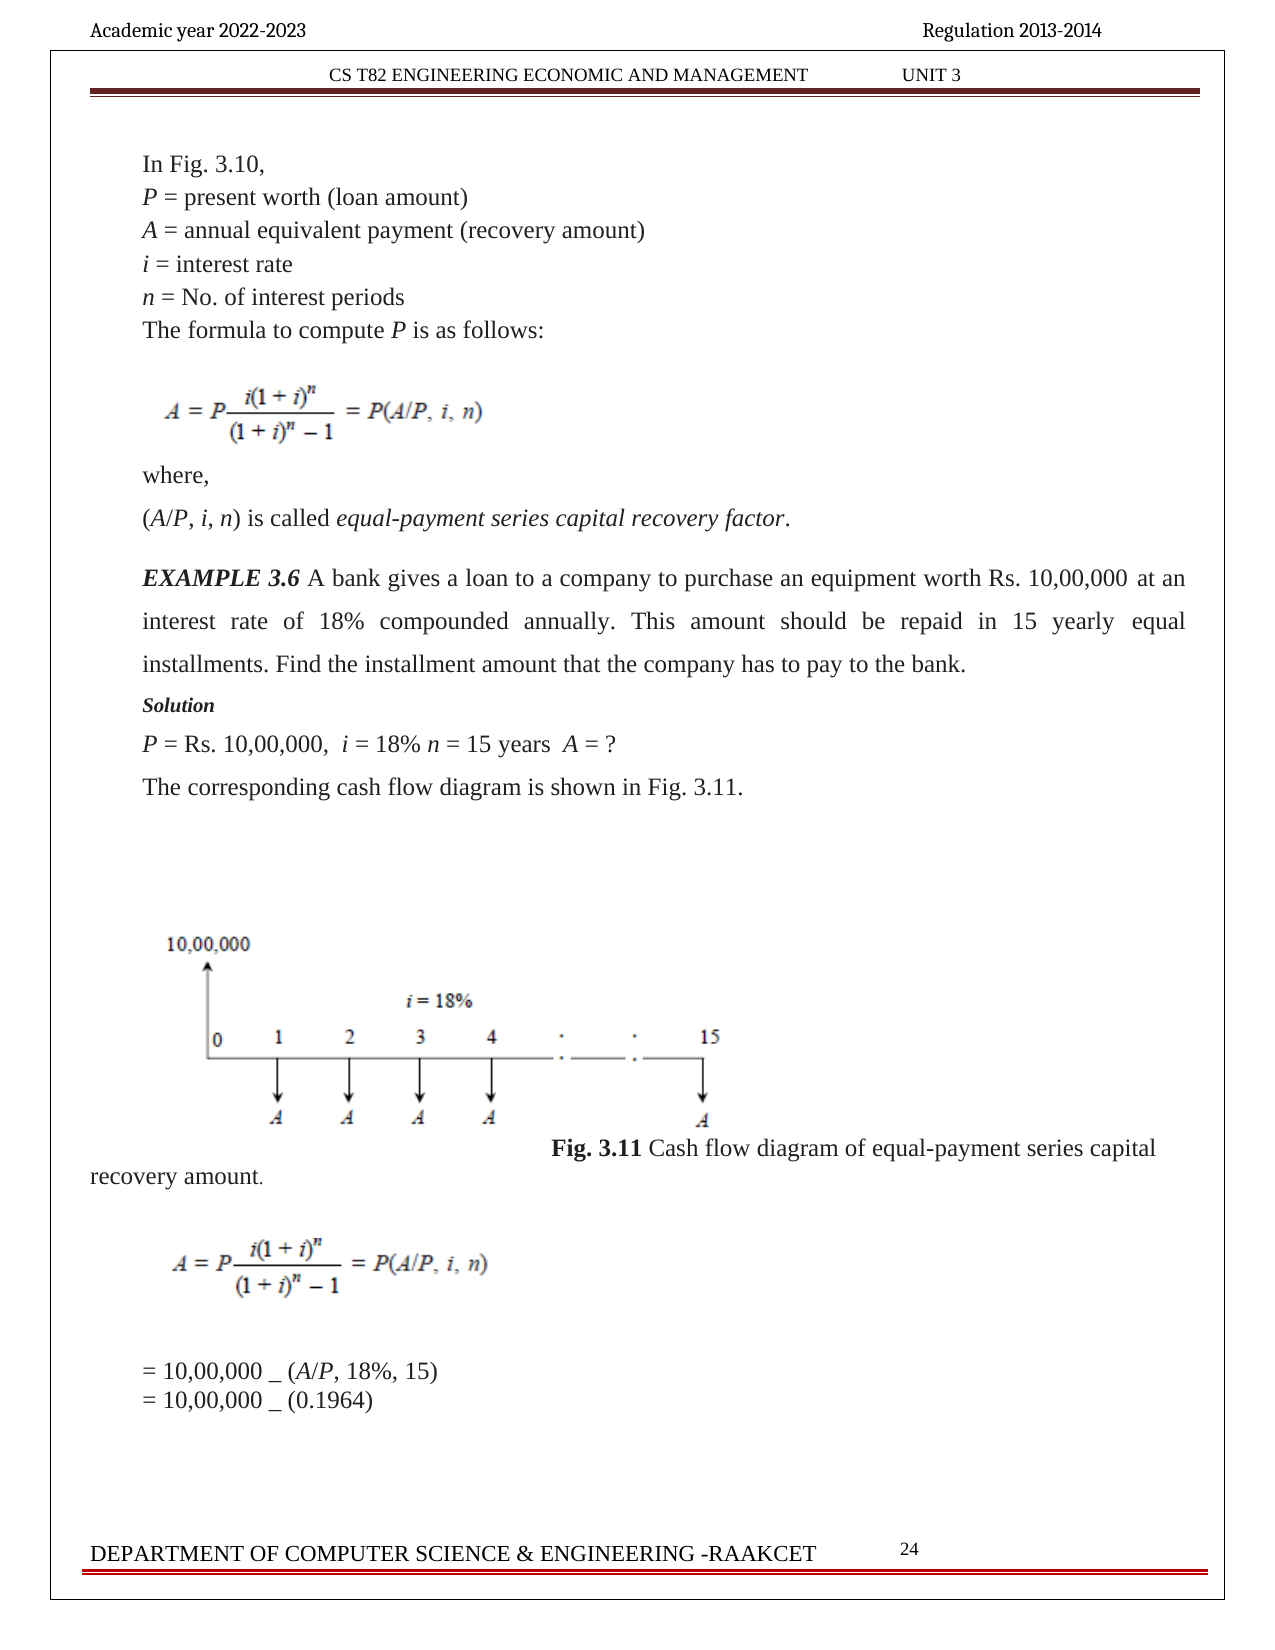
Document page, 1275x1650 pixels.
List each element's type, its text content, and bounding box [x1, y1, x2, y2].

picture [150, 923, 765, 1132]
text i = interest rate [142, 249, 1200, 277]
text (A/P, i, n) is called equal-payment series capital recovery factor. [142, 503, 1200, 532]
picture [150, 381, 524, 460]
text EXAMPLE 3.6 A bank gives a loan to a company to purchase an equipment worth Rs. 10,00,000 at an interest rate of 18% compounded annually. This amount should be repaid in 15 yearly equal installments. Find the installment amount that the company has to pay to the bank. [142, 563, 1186, 678]
text = 10,00,000 _ (0.1964) [142, 1385, 1200, 1414]
picture [172, 1238, 489, 1298]
text A = annual equivalent payment (recovery amount) [142, 215, 1200, 244]
text In Fig. 3.10, [142, 149, 1200, 178]
text The corresponding cash flow diagram is shown in Fig. 3.11. [142, 772, 1200, 801]
text P = Rs. 10,00,000, i = 18% n = 15 years A = ? [142, 729, 1200, 757]
text P = present worth (loan amount) [142, 182, 1200, 211]
text Solution [142, 693, 1200, 717]
text = 10,00,000 _ (A/P, 18%, 15) [142, 1356, 1200, 1385]
text The formula to compute P is as follows: [142, 315, 1200, 343]
text n = No. of interest periods [142, 282, 1200, 310]
